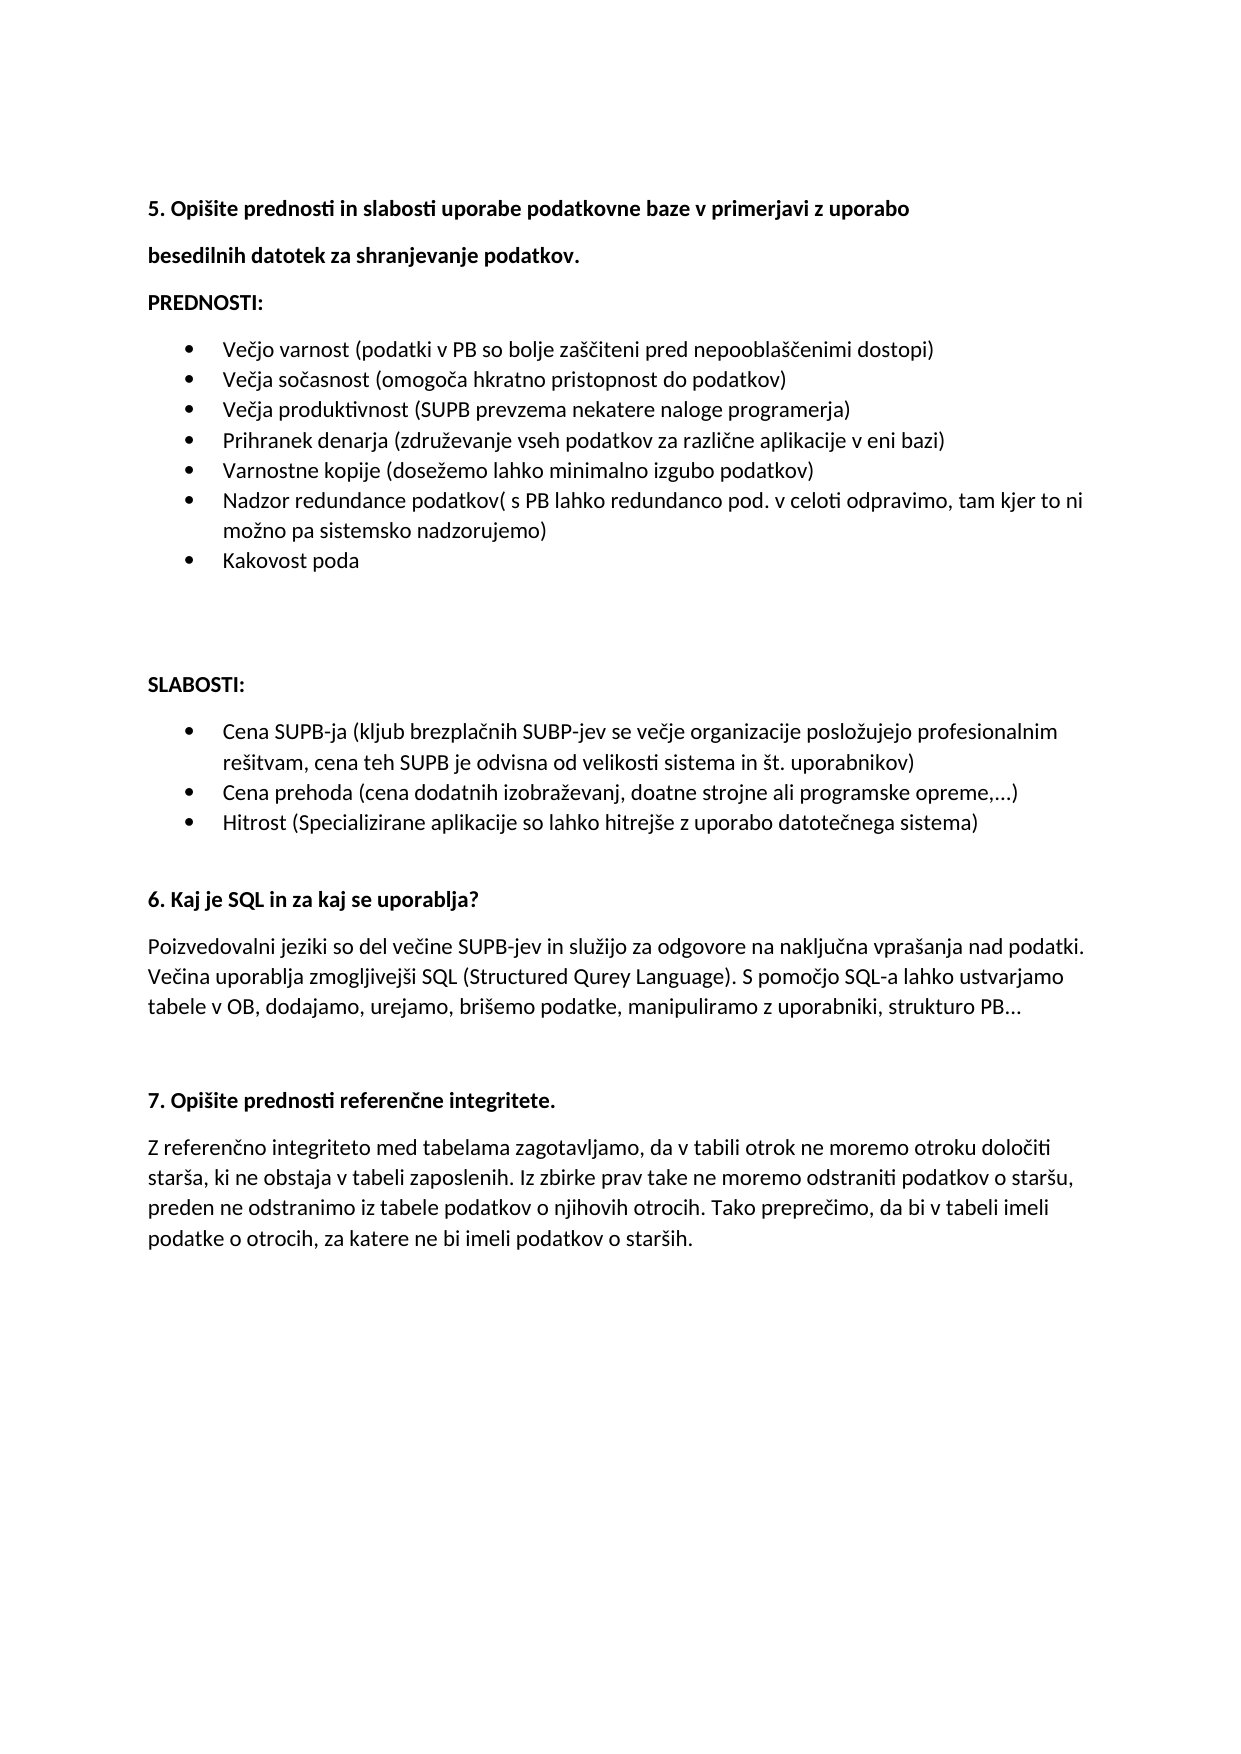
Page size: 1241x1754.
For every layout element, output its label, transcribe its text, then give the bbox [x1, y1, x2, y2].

list Večjo varnost (podatki v PB so bolje zaščiteni pred nepooblaščenimi dostopi) [185, 335, 1093, 363]
list Cena prehoda (cena dodatnih izobraževanj, doatne strojne ali programske opreme,...) [185, 778, 1093, 806]
text 7. Opišite prednosti referenčne integritete. [148, 1086, 1093, 1114]
text 6. Kaj je SQL in za kaj se uporablja? [148, 885, 1093, 913]
text Z referenčno integriteto med tabelama zagotavljamo, da v tabili otrok ne moremo otroku določiti starša, ki ne obstaja v tabeli zaposlenih. Iz zbirke prav take ne moremo odstraniti podatkov o staršu, preden ne odstranimo iz tabele podatkov o njihovih otrocih. Tako preprečimo, da bi v tabeli imeli podatke o otrocih, za katere ne bi imeli podatkov o starših. [148, 1133, 1093, 1252]
text PREDNOSTI: [148, 288, 1093, 316]
list Cena SUPB-ja (kljub brezplačnih SUBP-jev se večje organizacije posložujejo profesionalnim rešitvam, cena teh SUPB je odvisna od velikosti sistema in št. uporabnikov) [185, 717, 1093, 776]
list Varnostne kopije (dosežemo lahko minimalno izgubo podatkov) [185, 456, 1093, 484]
list Večja sočasnost (omogoča hkratno pristopnost do podatkov) [185, 365, 1093, 393]
list Večja produktivnost (SUPB prevzema nekatere naloge programerja) [185, 396, 1093, 423]
text Poizvedovalni jeziki so del večine SUPB-jev in služijo za odgovore na naključna vprašanja nad podatki. Večina uporablja zmogljivejši SQL (Structured Qurey Language). S pomočjo SQL-a lahko ustvarjamo tabele v OB, dodajamo, urejamo, brišemo podatke, manipuliramo z uporabniki, strukturo PB... [148, 932, 1093, 1020]
text SLABOSTI: [148, 671, 1093, 698]
text besedilnih datotek za shranjevanje podatkov. [148, 241, 1093, 269]
list Prihranek denarja (združevanje vseh podatkov za različne aplikacije v eni bazi) [185, 426, 1093, 454]
text 5. Opišite prednosti in slabosti uporabe podatkovne baze v primerjavi z uporabo [148, 194, 1093, 222]
list Kakovost poda [185, 547, 1093, 574]
list Hitrost (Specializirane aplikacije so lahko hitrejše z uporabo datotečnega sistema) [185, 808, 1093, 836]
list Nadzor redundance podatkov( s PB lahko redundanco pod. v celoti odpravimo, tam kjer to ni možno pa sistemsko nadzorujemo) [185, 486, 1093, 544]
